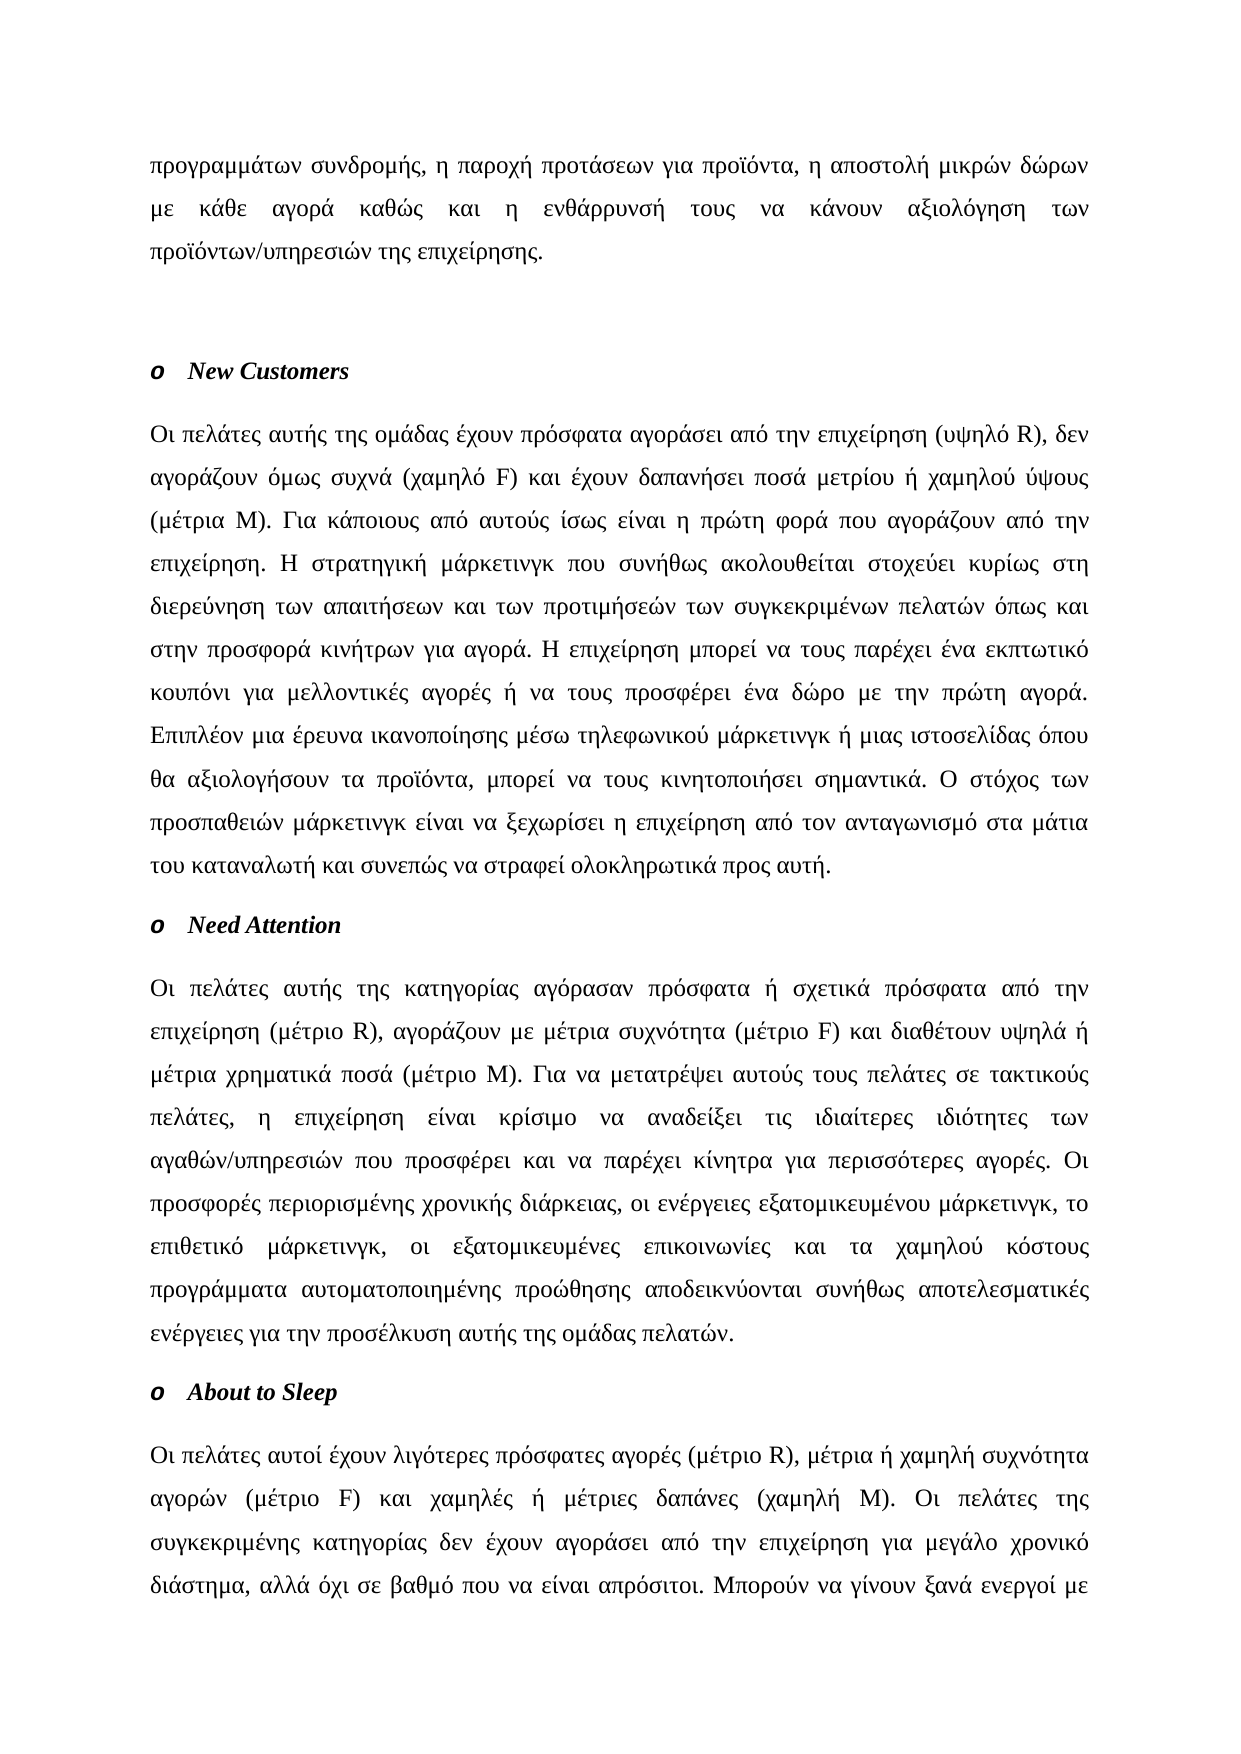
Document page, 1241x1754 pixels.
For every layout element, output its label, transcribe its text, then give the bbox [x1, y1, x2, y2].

list New Customers [150, 356, 1090, 387]
list Need Attention [150, 910, 1090, 941]
list About to Sleep [150, 1377, 1090, 1408]
text Οι πελάτες αυτής της ομάδας έχουν πρόσφατα αγοράσει από την επιχείρηση (υψηλό R), δεν αγοράζουν όμως συχνά (χαμηλό F) και έχουν δαπανήσει ποσά μετρίου ή χαμηλού ύψους (μέτρια M). Για κάποιους από αυτούς ίσως είναι η πρώτη φορά που αγοράζουν από την επιχείρηση. Η στρατηγική μάρκετινγκ που συνήθως ακολουθείται στοχεύει κυρίως στη διερεύνηση των απαιτήσεων και των προτιμήσεών των συγκεκριμένων πελατών όπως και στην προσφορά κινήτρων για αγορά. Η επιχείρηση μπορεί να τους παρέχει ένα εκπτωτικό κουπόνι για μελλοντικές αγορές ή να τους προσφέρει ένα δώρο με την πρώτη αγορά. Επιπλέον μια έρευνα ικανοποίησης μέσω τηλεφωνικού μάρκετινγκ ή μιας ιστοσελίδας όπου θα αξιολογήσουν τα προϊόντα, μπορεί να τους κινητοποιήσει σημαντικά. Ο στόχος των προσπαθειών μάρκετινγκ είναι να ξεχωρίσει η επιχείρηση από τον ανταγωνισμό στα μάτια του καταναλωτή και συνεπώς να στραφεί ολοκληρωτικά προς αυτή. [150, 419, 1090, 879]
